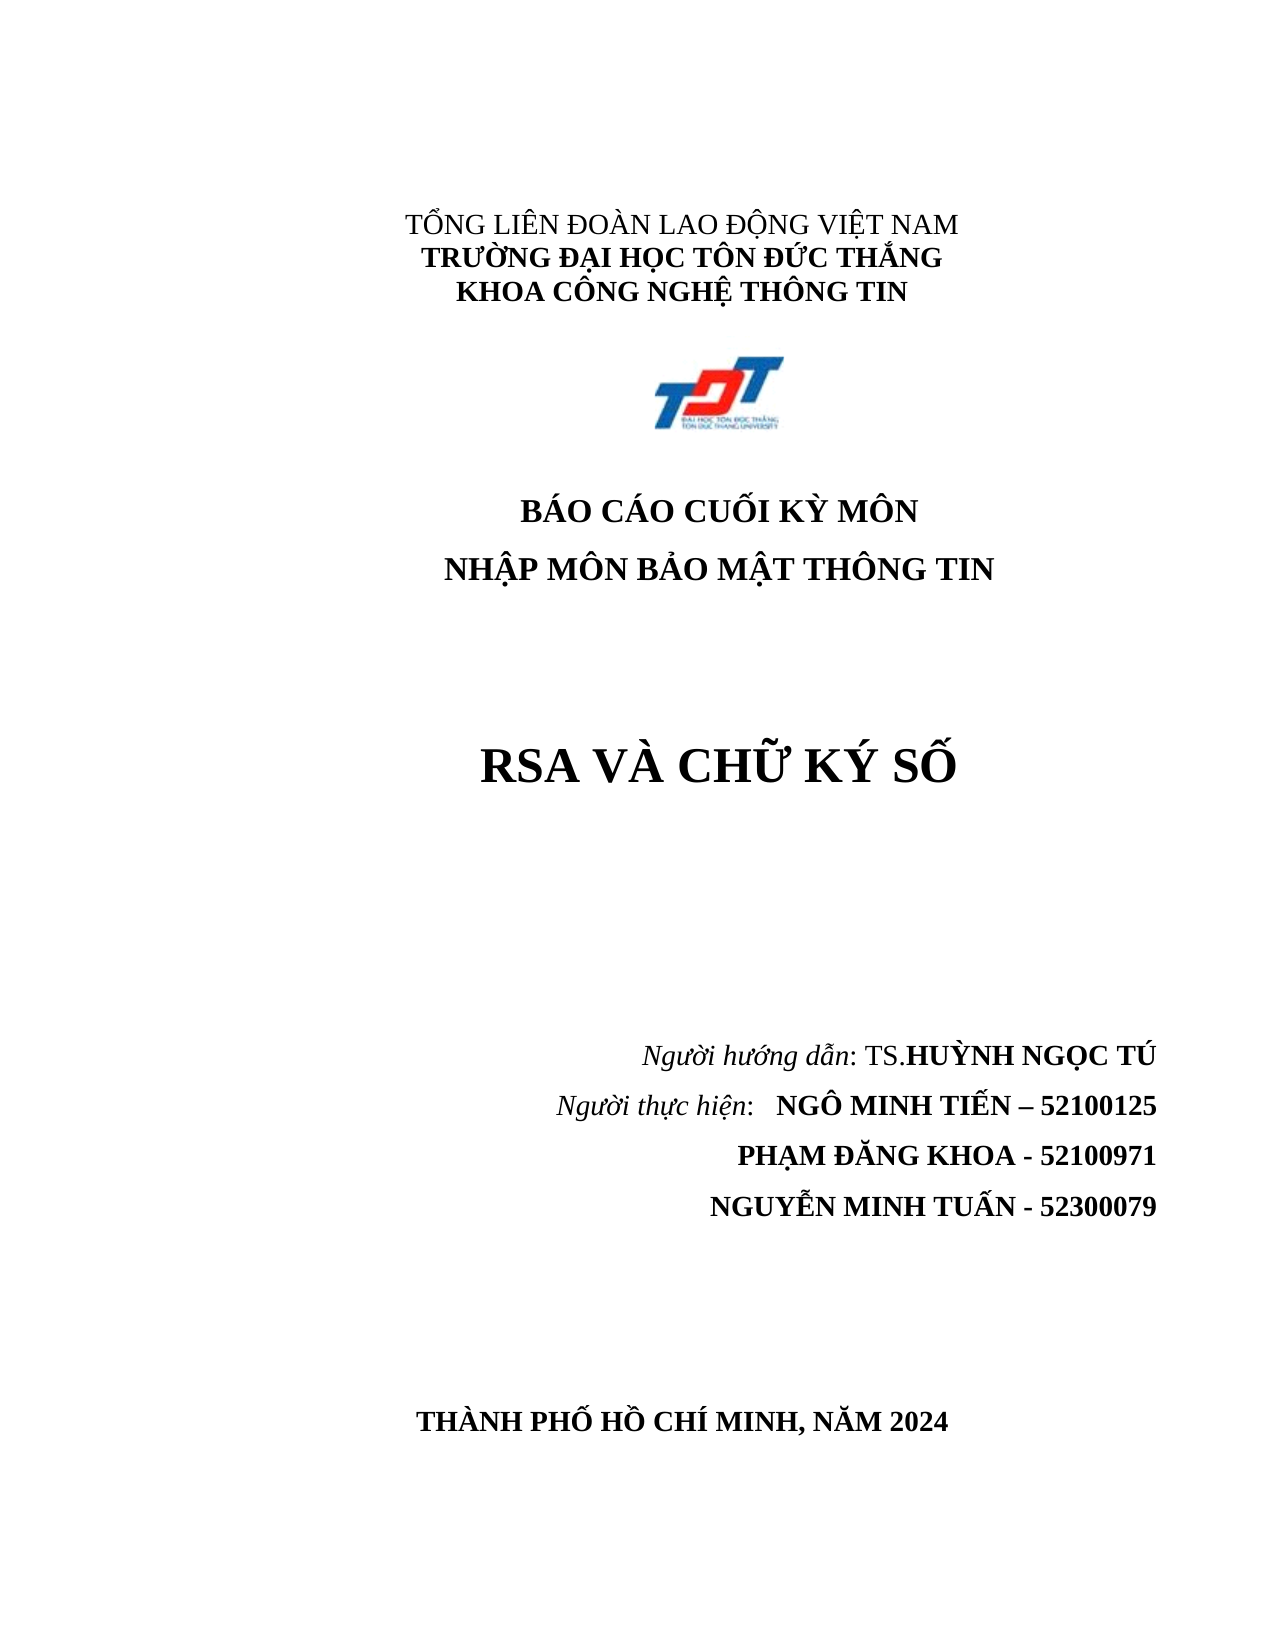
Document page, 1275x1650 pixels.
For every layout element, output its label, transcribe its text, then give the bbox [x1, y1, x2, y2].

text TỔNG LIÊN ĐOÀN LAO ĐỘNG VIỆT NAM [207, 207, 1157, 240]
text Người hướng dẫn: TS.HUỲNH NGỌC TÚ [207, 1038, 1157, 1071]
text Người thực hiện: NGÔ MINH TIẾN – 52100125 [207, 1088, 1157, 1122]
text PHẠM ĐĂNG KHOA - 52100971 [207, 1138, 1157, 1172]
text RSA VÀ CHỮ KÝ SỐ [207, 736, 1157, 793]
text NGUYỄN MINH TUẤN - 52300079 [207, 1189, 1157, 1222]
text THÀNH PHỐ HỒ CHÍ MINH, NĂM 2024 [207, 1404, 1157, 1438]
text KHOA CÔNG NGHỆ THÔNG TIN [207, 274, 1157, 307]
text NHẬP MÔN BẢO MẬT THÔNG TIN [207, 549, 1157, 587]
text BÁO CÁO CUỐI KỲ MÔN [207, 492, 1157, 530]
picture [654, 336, 785, 458]
text TRƯỜNG ĐẠI HỌC TÔN ĐỨC THẮNG [207, 240, 1157, 274]
